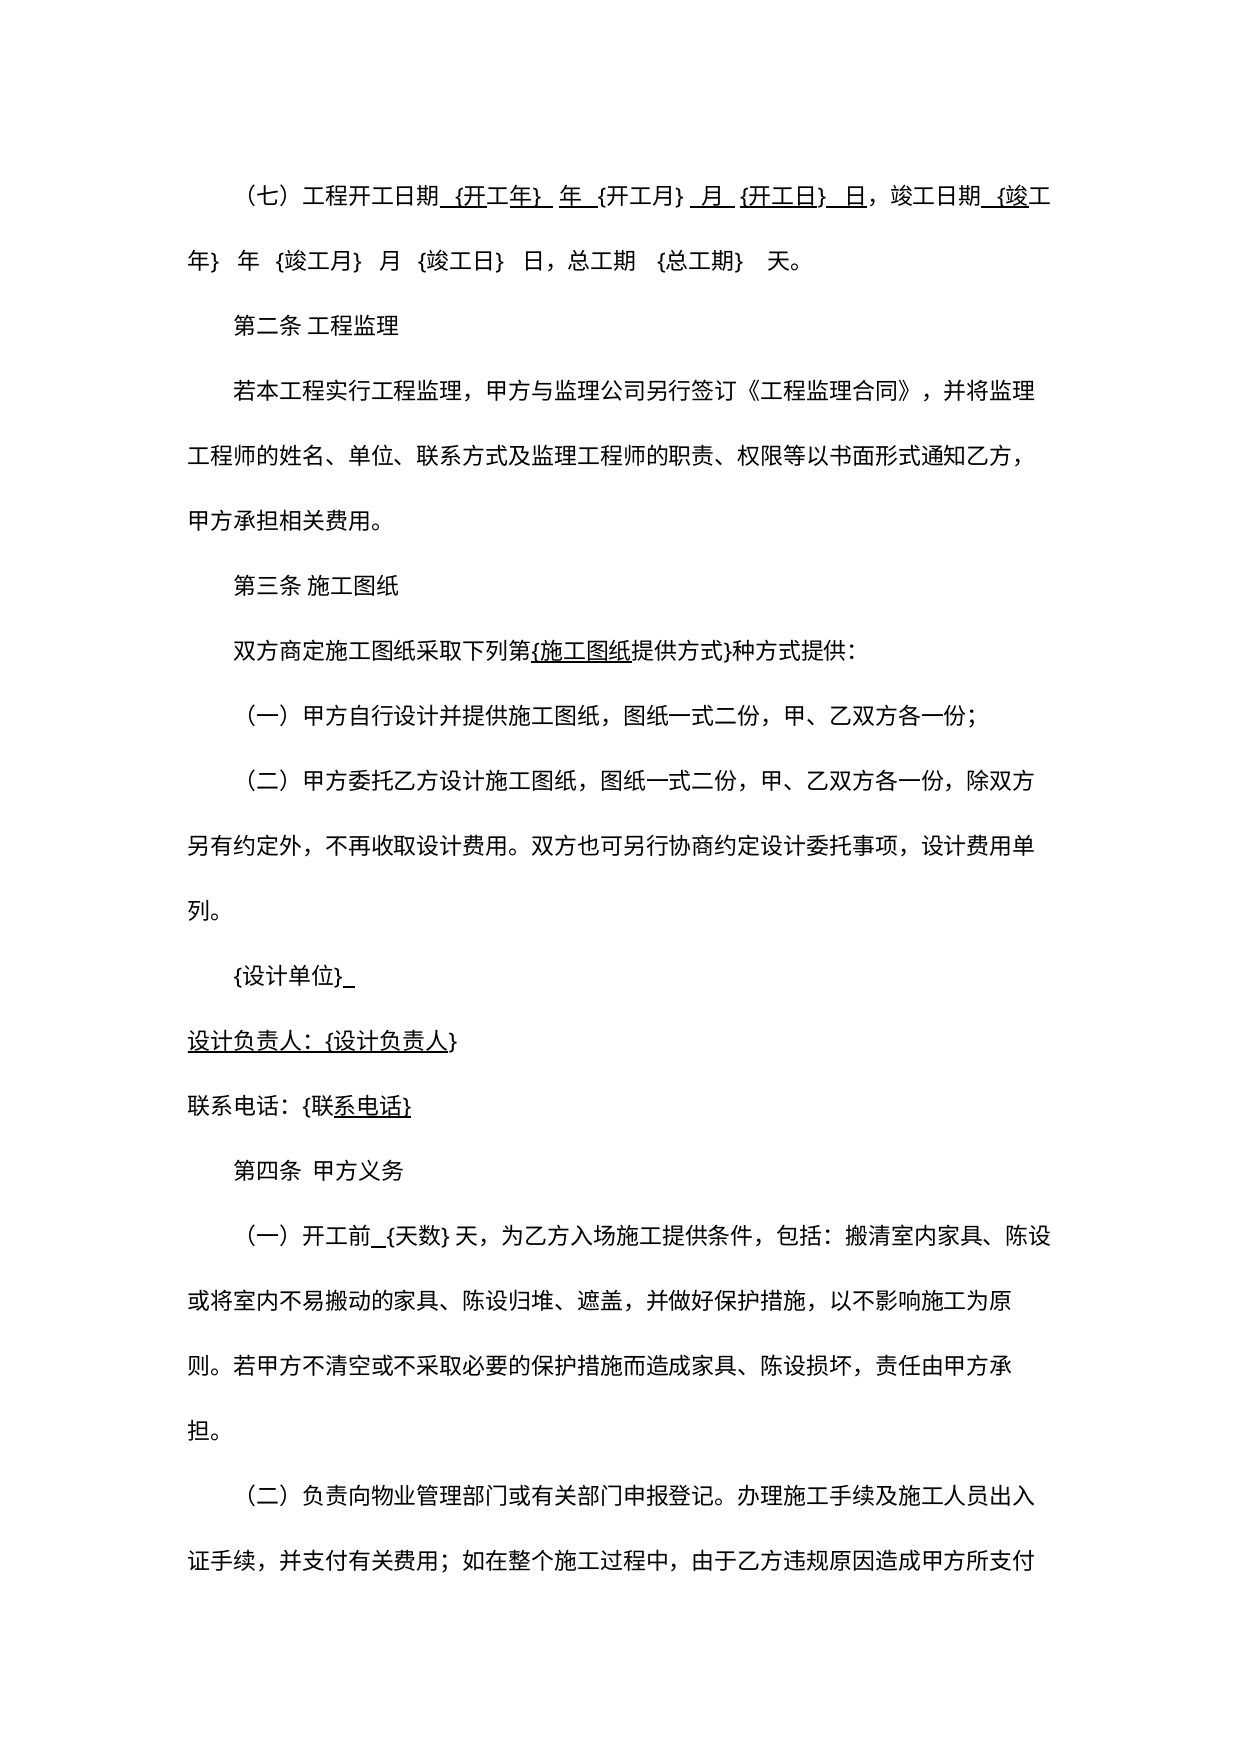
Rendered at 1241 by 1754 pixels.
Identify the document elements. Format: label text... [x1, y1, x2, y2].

text {设计单位} 设计负责人：{设计负责人} 联系电话：{联系电话} [187, 942, 1053, 1137]
text （二）甲方委托乙方设计施工图纸，图纸一式二份，甲、乙双方各一份，除双方另有约定外，不再收取设计费用。双方也可另行协商约定设计委托事项，设计费用单列。 [187, 747, 1053, 942]
text （一）开工前 {天数} 天，为乙方入场施工提供条件，包括：搬清室内家具、陈设或将室内不易搬动的家具、陈设归堆、遮盖，并做好保护措施，以不影响施工为原则。若甲方不清空或不采取必要的保护措施而造成家具、陈设损坏，责任由甲方承担。 [187, 1202, 1053, 1462]
text （一）甲方自行设计并提供施工图纸，图纸一式二份，甲、乙双方各一份； [187, 682, 1053, 747]
text 第四条 甲方义务 [187, 1137, 1053, 1202]
text 第三条 施工图纸 [187, 552, 1053, 617]
text 第二条 工程监理 [187, 292, 1053, 357]
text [187, 1462, 1053, 1592]
text （七）工程开工日期 {开工年} 年 {开工月} 月 {开工日} 日，竣工日期 {竣工年} 年 {竣工月} 月 {竣工日} 日，总工期 {总工期} 天。 [187, 162, 1053, 292]
text 双方商定施工图纸采取下列第{施工图纸提供方式}种方式提供： [187, 617, 1053, 682]
text 若本工程实行工程监理，甲方与监理公司另行签订《工程监理合同》，并将监理工程师的姓名、单位、联系方式及监理工程师的职责、权限等以书面形式通知乙方，甲方承担相关费用。 [187, 357, 1053, 552]
